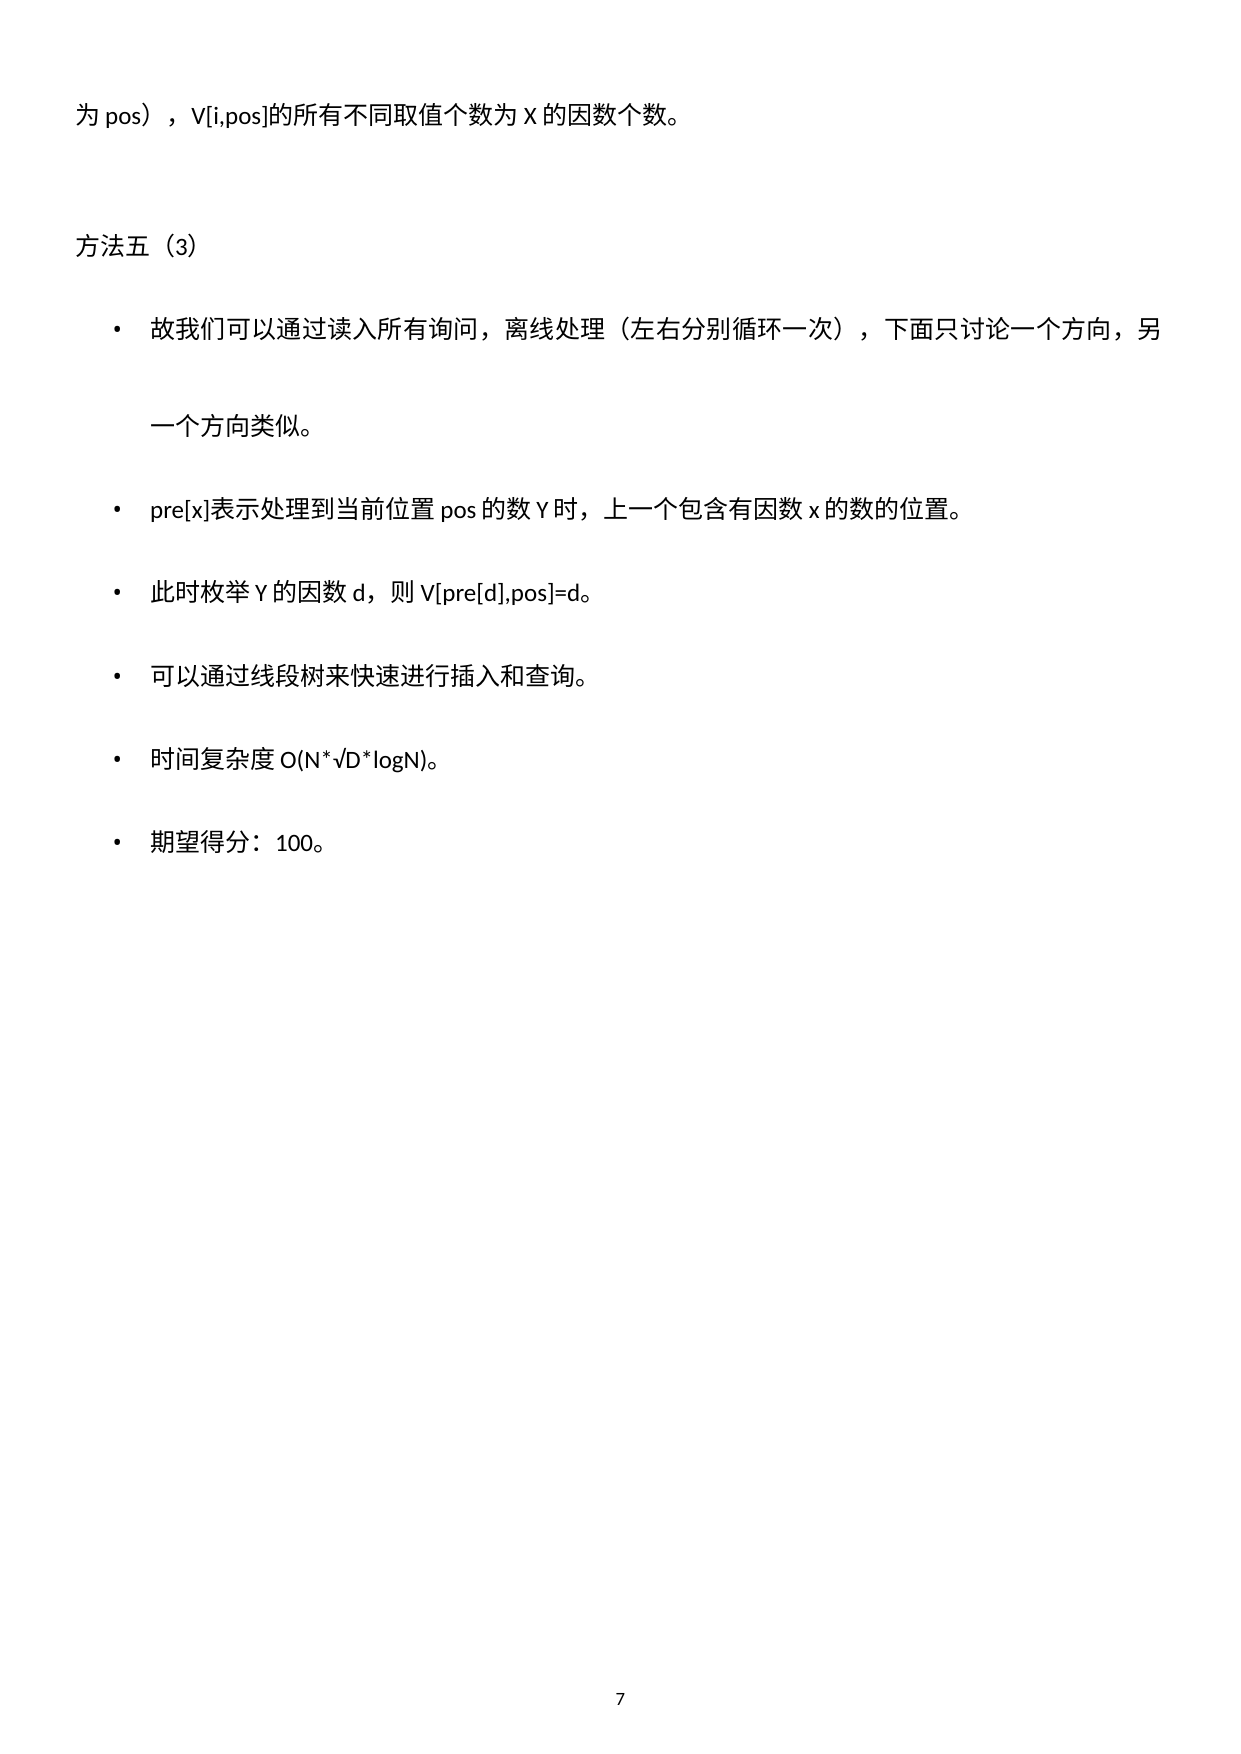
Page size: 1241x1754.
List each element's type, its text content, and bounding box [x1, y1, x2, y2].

text 方法五（3） [75, 212, 1165, 277]
list 此时枚举Y的因数d，则V[pre[d],pos]=d。 [112, 558, 1165, 623]
list 时间复杂度O(N*√D*logN)。 [112, 725, 1165, 790]
list 可以通过线段树来快速进行插入和查询。 [112, 642, 1165, 707]
list 故我们可以通过读入所有询问，离线处理（左右分别循环一次），下面只讨论一个方向，另一个方向类似。 [112, 295, 1165, 457]
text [75, 81, 1165, 146]
list 期望得分：100。 [112, 808, 1165, 873]
list pre[x]表示处理到当前位置pos的数Y时，上一个包含有因数x的数的位置。 [112, 475, 1165, 540]
